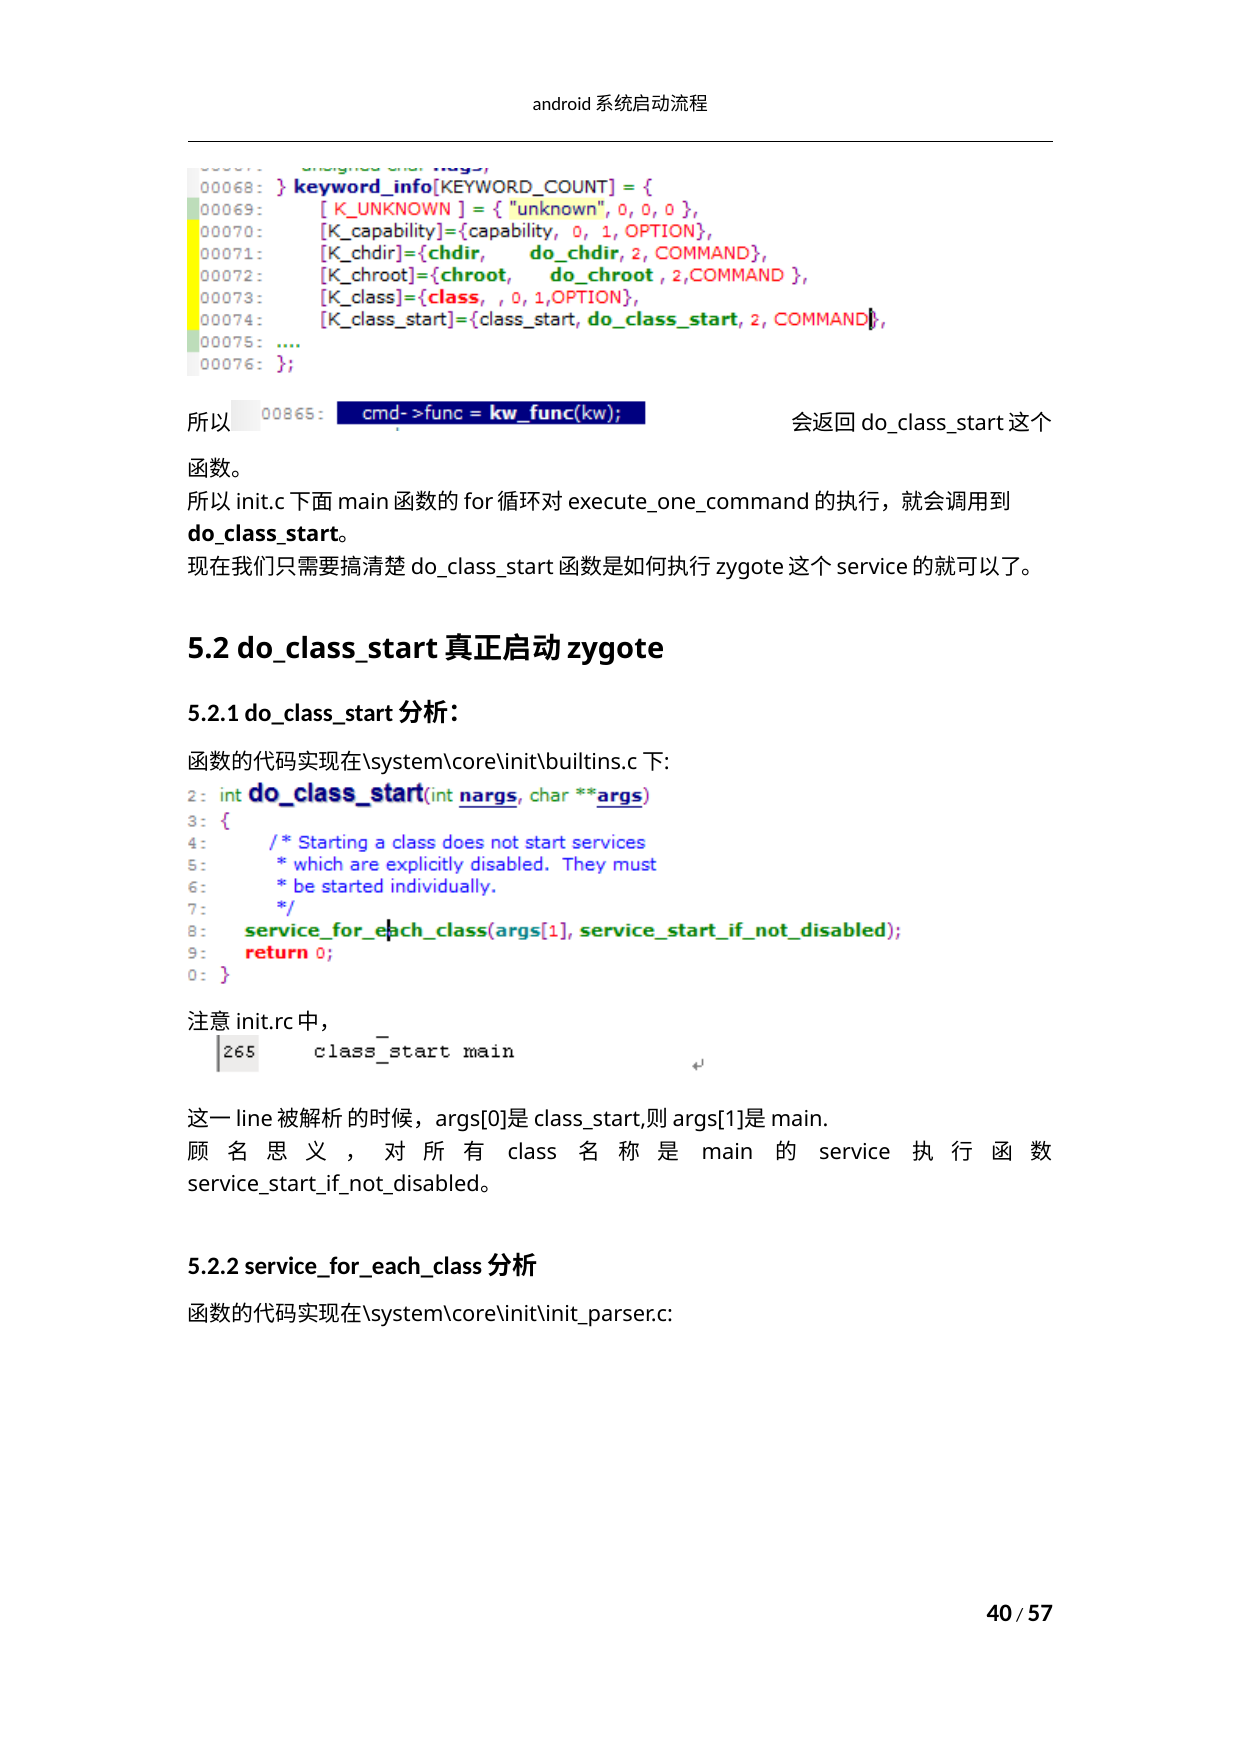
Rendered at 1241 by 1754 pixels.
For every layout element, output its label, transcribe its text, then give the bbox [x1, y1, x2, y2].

subtitle 5.2.1 do_class_start分析： [187, 678, 1053, 743]
text 所以init.c下面main函数的for循环对execute_one_command的执行，就会调用到 [187, 483, 1053, 516]
text do_class_start。 [187, 516, 1053, 548]
text 函数的代码实现在\system\core\init\init_parser.c: [187, 1296, 1053, 1328]
text 现在我们只需要搞清楚do_class_start函数是如何执行zygote这个service的就可以了。 [187, 548, 1053, 581]
text 函数的代码实现在\system\core\init\builtins.c下: [187, 743, 1053, 776]
text 这一line被解析 的时候，args[0]是class_start,则args[1]是main. [187, 1101, 1053, 1133]
text 顾名思义，对所有class名称是main的service执行函数service_start_if_not_disabled。 [187, 1133, 1053, 1198]
subtitle 5.2 do_class_start真正启动zygote [187, 613, 1053, 678]
picture [187, 1035, 857, 1077]
subtitle 5.2.2 service_for_each_class分析 [187, 1231, 1053, 1296]
picture [231, 400, 791, 431]
picture [187, 775, 957, 987]
picture [187, 168, 1018, 376]
text 注意init.rc中， [187, 1003, 1053, 1036]
text 所以会返回do_class_start这个函数。 [187, 386, 1053, 483]
